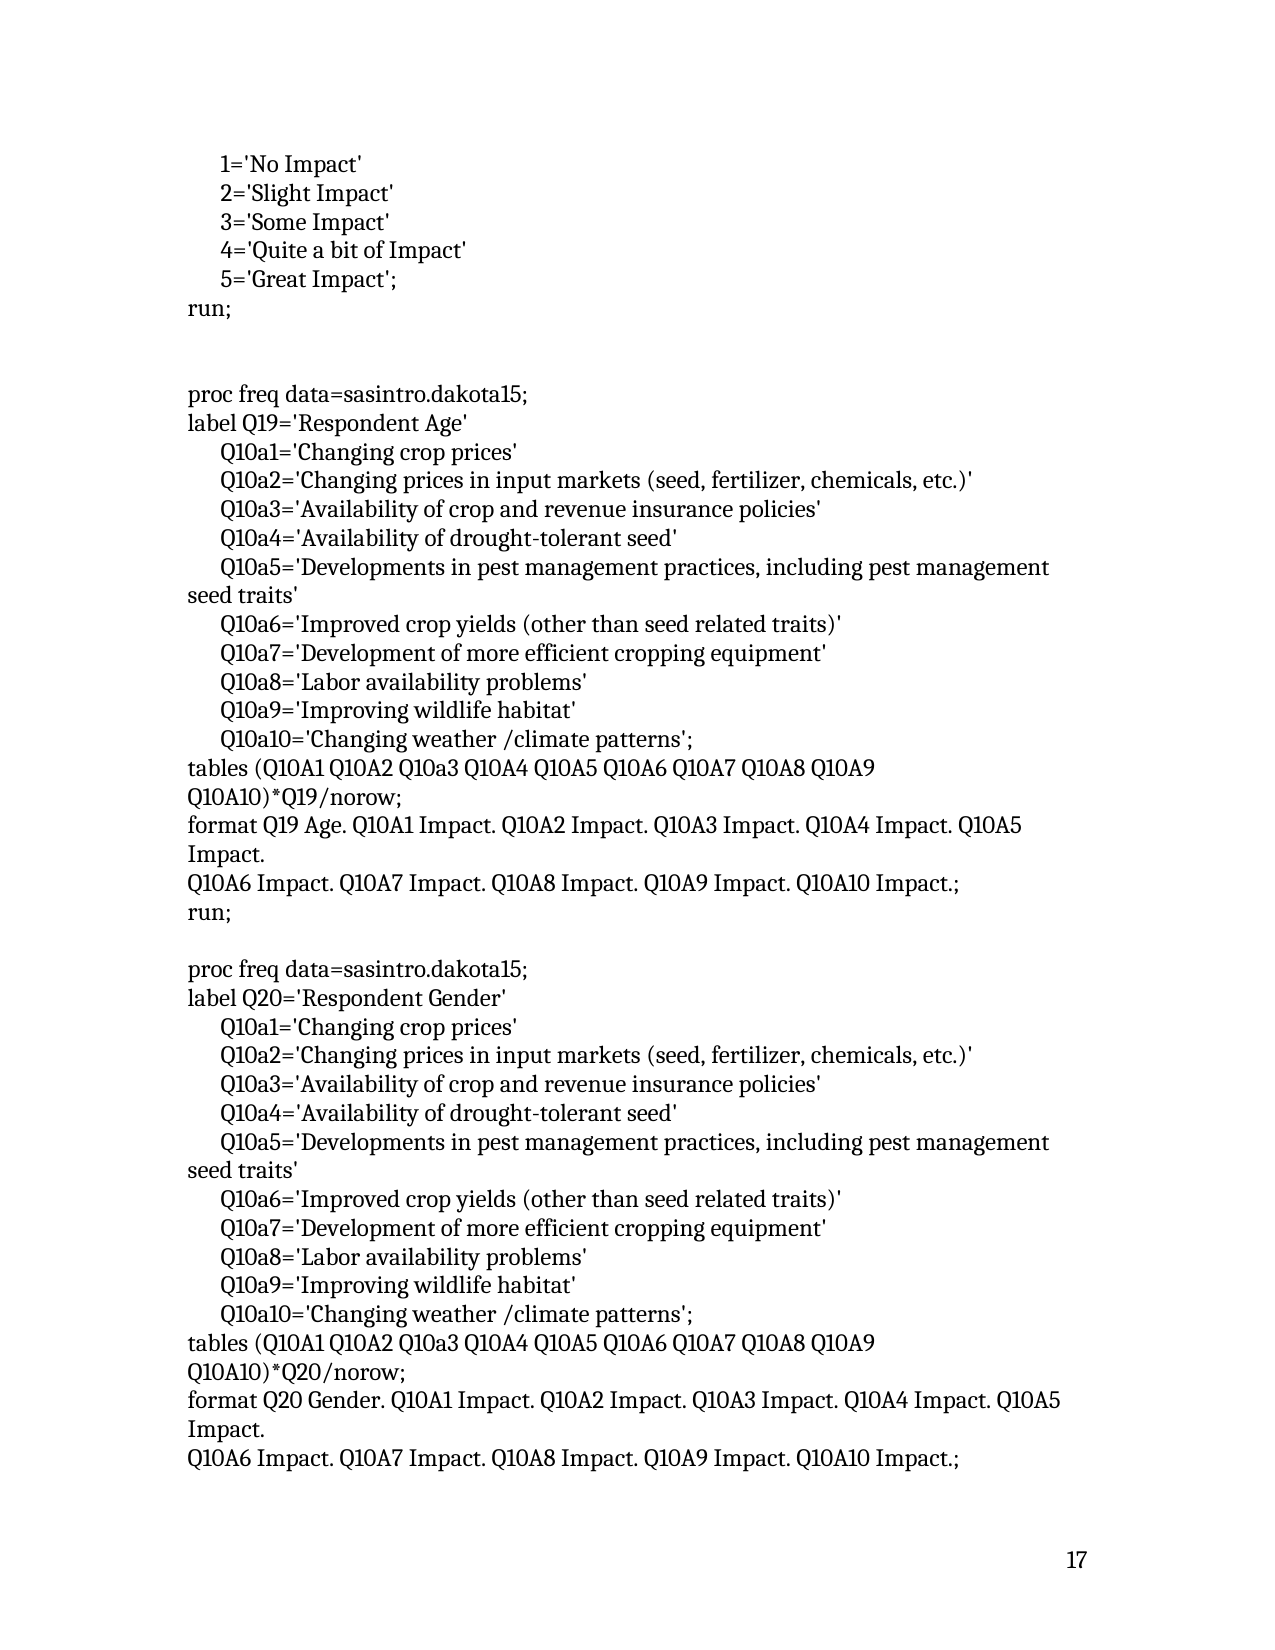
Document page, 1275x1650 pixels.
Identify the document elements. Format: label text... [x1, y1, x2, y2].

text Q10a4='Availability of drought-tolerant seed' [187, 1099, 1087, 1127]
text Q10A6 Impact. Q10A7 Impact. Q10A8 Impact. Q10A9 Impact. Q10A10 Impact.; [187, 1444, 1087, 1472]
text run; [187, 897, 1087, 926]
text proc freq data=sasintro.dakota15; [187, 955, 1087, 984]
text Q10a7='Development of more efficient cropping equipment' [187, 1214, 1087, 1242]
text Q10a2='Changing prices in input markets (seed, fertilizer, chemicals, etc.)' [187, 1041, 1087, 1070]
text format Q19 Age. Q10A1 Impact. Q10A2 Impact. Q10A3 Impact. Q10A4 Impact. Q10A5 Impact. [187, 811, 1087, 869]
text Q10a10='Changing weather /climate patterns'; [187, 1300, 1087, 1329]
text run; [187, 294, 1087, 322]
text Q10a8='Labor availability problems' [187, 1242, 1087, 1271]
text Q10a9='Improving wildlife habitat' [187, 1271, 1087, 1300]
text Q10a3='Availability of crop and revenue insurance policies' [187, 1070, 1087, 1099]
text label Q20='Respondent Gender' [187, 984, 1087, 1012]
text Q10a7='Development of more efficient cropping equipment' [187, 639, 1087, 667]
text 2='Slight Impact' [187, 179, 1087, 207]
text tables (Q10A1 Q10A2 Q10a3 Q10A4 Q10A5 Q10A6 Q10A7 Q10A8 Q10A9 Q10A10)*Q19/norow; [187, 754, 1087, 811]
text Q10a4='Availability of drought-tolerant seed' [187, 524, 1087, 552]
text 5='Great Impact'; [187, 265, 1087, 294]
text Q10a5='Developments in pest management practices, including pest management seed traits' [187, 552, 1087, 610]
text Q10a5='Developments in pest management practices, including pest management seed traits' [187, 1127, 1087, 1185]
text Q10a1='Changing crop prices' [187, 437, 1087, 466]
text Q10a1='Changing crop prices' [187, 1012, 1087, 1041]
text proc freq data=sasintro.dakota15; [187, 380, 1087, 409]
text Q10a6='Improved crop yields (other than seed related traits)' [187, 1185, 1087, 1214]
text Q10a8='Labor availability problems' [187, 667, 1087, 696]
text tables (Q10A1 Q10A2 Q10a3 Q10A4 Q10A5 Q10A6 Q10A7 Q10A8 Q10A9 Q10A10)*Q20/norow; [187, 1329, 1087, 1386]
text Q10a10='Changing weather /climate patterns'; [187, 725, 1087, 754]
text 4='Quite a bit of Impact' [187, 236, 1087, 265]
text 1='No Impact' [187, 150, 1087, 179]
text format Q20 Gender. Q10A1 Impact. Q10A2 Impact. Q10A3 Impact. Q10A4 Impact. Q10A5 Impact. [187, 1386, 1087, 1444]
text label Q19='Respondent Age' [187, 409, 1087, 437]
text Q10A6 Impact. Q10A7 Impact. Q10A8 Impact. Q10A9 Impact. Q10A10 Impact.; [187, 869, 1087, 897]
text Q10a3='Availability of crop and revenue insurance policies' [187, 495, 1087, 524]
text Q10a6='Improved crop yields (other than seed related traits)' [187, 610, 1087, 639]
text 3='Some Impact' [187, 207, 1087, 236]
text Q10a9='Improving wildlife habitat' [187, 696, 1087, 725]
text Q10a2='Changing prices in input markets (seed, fertilizer, chemicals, etc.)' [187, 466, 1087, 495]
